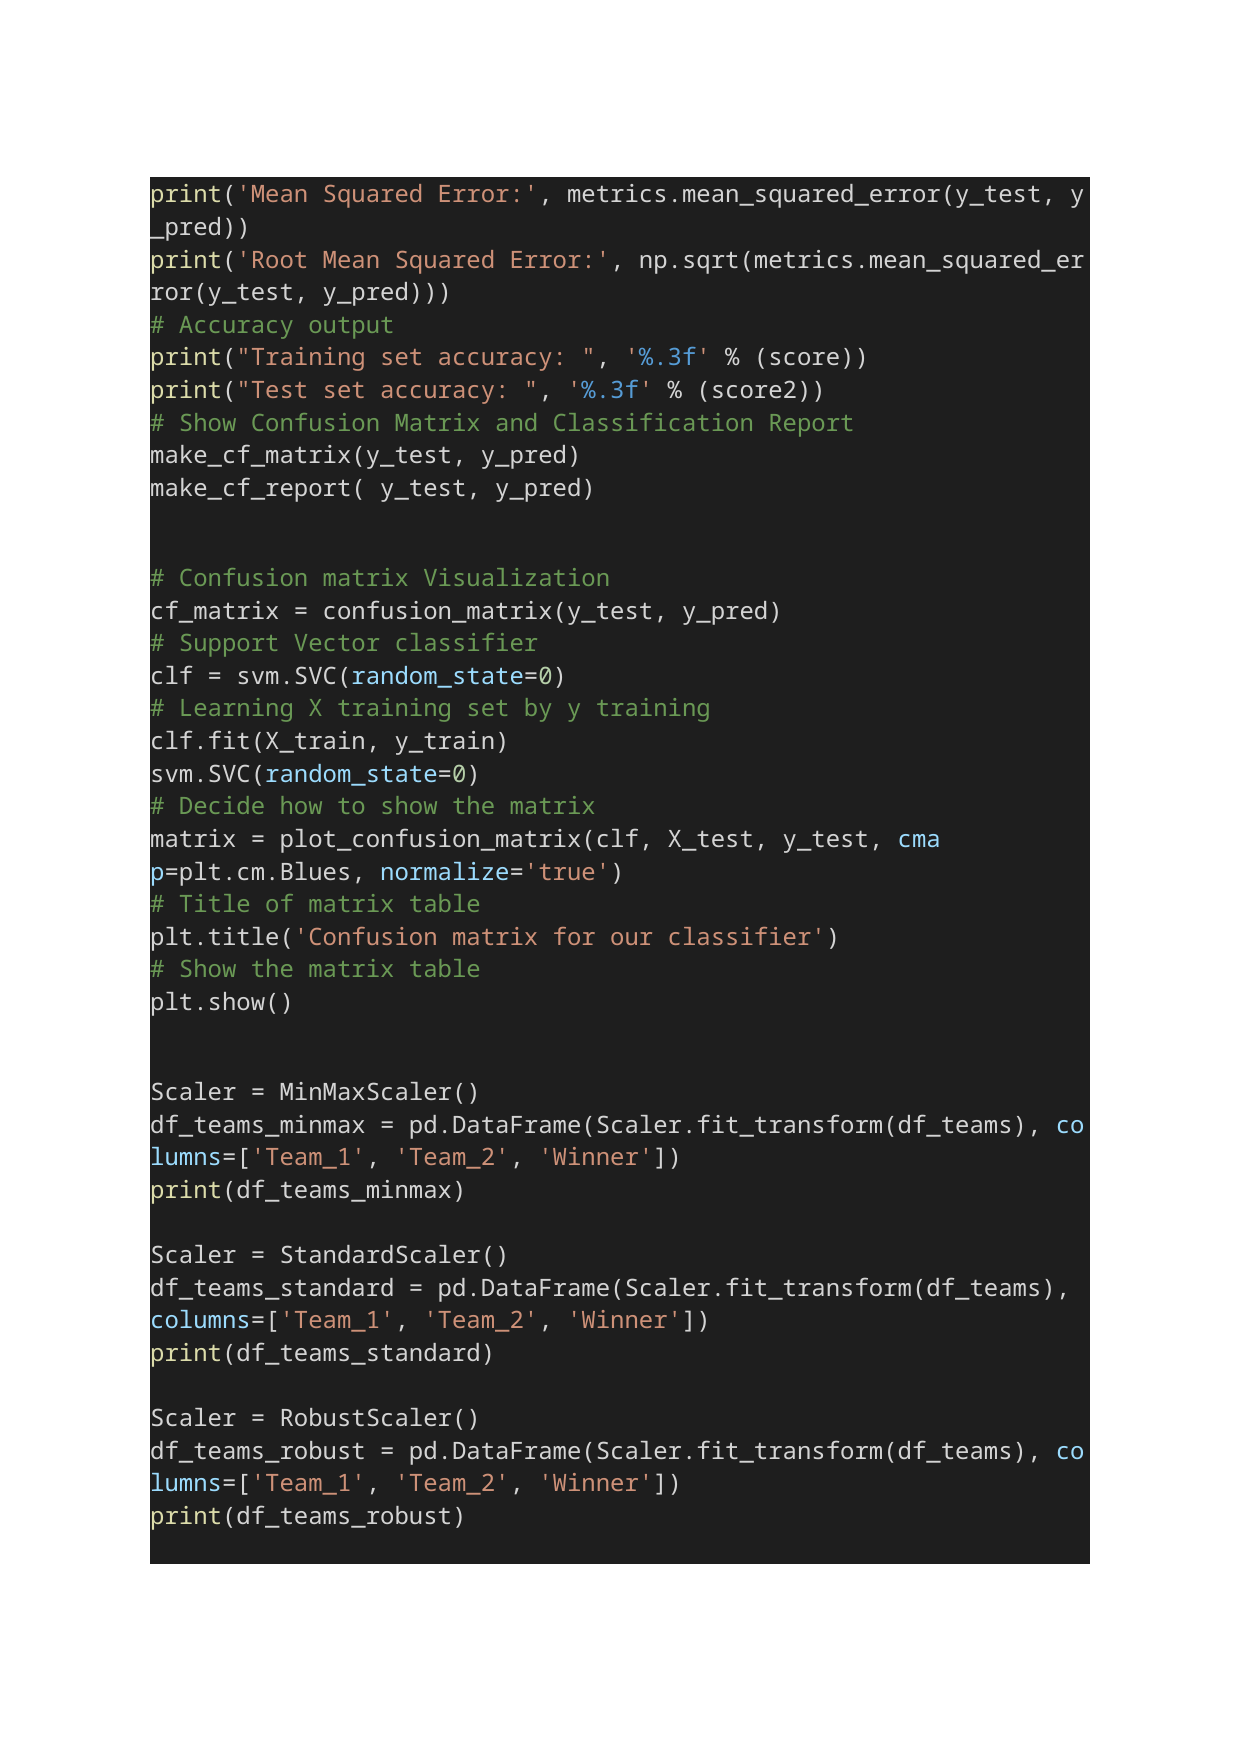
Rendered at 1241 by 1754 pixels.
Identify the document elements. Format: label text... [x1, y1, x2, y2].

text clf.fit(X_train, y_train) [150, 724, 1090, 756]
text make_cf_report( y_test, y_pred) [150, 471, 1090, 503]
text print("Test set accuracy: ", '%.3f' % (score2)) [150, 373, 1090, 405]
text plt.show() [150, 985, 1090, 1017]
text Scaler = MinMaxScaler() [150, 1075, 1090, 1107]
text make_cf_matrix(y_test, y_pred) [150, 438, 1090, 471]
text matrix = plot_confusion_matrix(clf, X_test, y_test, cmap=plt.cm.Blues, normalize='true') [150, 822, 1090, 887]
text df_teams_standard = pd.DataFrame(Scaler.fit_transform(df_teams), columns=['Team_1', 'Team_2', 'Winner']) [150, 1271, 1090, 1336]
text print(df_teams_robust) [150, 1499, 1090, 1531]
text # Decide how to show the matrix [150, 789, 1090, 822]
text plt.title('Confusion matrix for our classifier') [150, 919, 1090, 952]
text Scaler = StandardScaler() [150, 1238, 1090, 1271]
text df_teams_robust = pd.DataFrame(Scaler.fit_transform(df_teams), columns=['Team_1', 'Team_2', 'Winner']) [150, 1433, 1090, 1499]
text df_teams_minmax = pd.DataFrame(Scaler.fit_transform(df_teams), columns=['Team_1', 'Team_2', 'Winner']) [150, 1107, 1090, 1173]
text # Learning X training set by y training [150, 691, 1090, 724]
text # Confusion matrix Visualization [150, 561, 1090, 593]
text clf = svm.SVC(random_state=0) [150, 659, 1090, 691]
text # Accuracy output [150, 308, 1090, 340]
text # Show the matrix table [150, 952, 1090, 985]
text print('Root Mean Squared Error:', np.sqrt(metrics.mean_squared_error(y_test, y_pred))) [150, 242, 1090, 308]
text Scaler = RobustScaler() [150, 1401, 1090, 1433]
text print("Training set accuracy: ", '%.3f' % (score)) [150, 340, 1090, 373]
text print(df_teams_minmax) [150, 1173, 1090, 1205]
text svm.SVC(random_state=0) [150, 756, 1090, 789]
text # Show Confusion Matrix and Classification Report [150, 405, 1090, 438]
text cf_matrix = confusion_matrix(y_test, y_pred) [150, 593, 1090, 626]
text # Support Vector classifier [150, 626, 1090, 659]
text print('Mean Squared Error:', metrics.mean_squared_error(y_test, y_pred)) [150, 177, 1090, 242]
text # Title of matrix table [150, 887, 1090, 919]
text print(df_teams_standard) [150, 1336, 1090, 1368]
